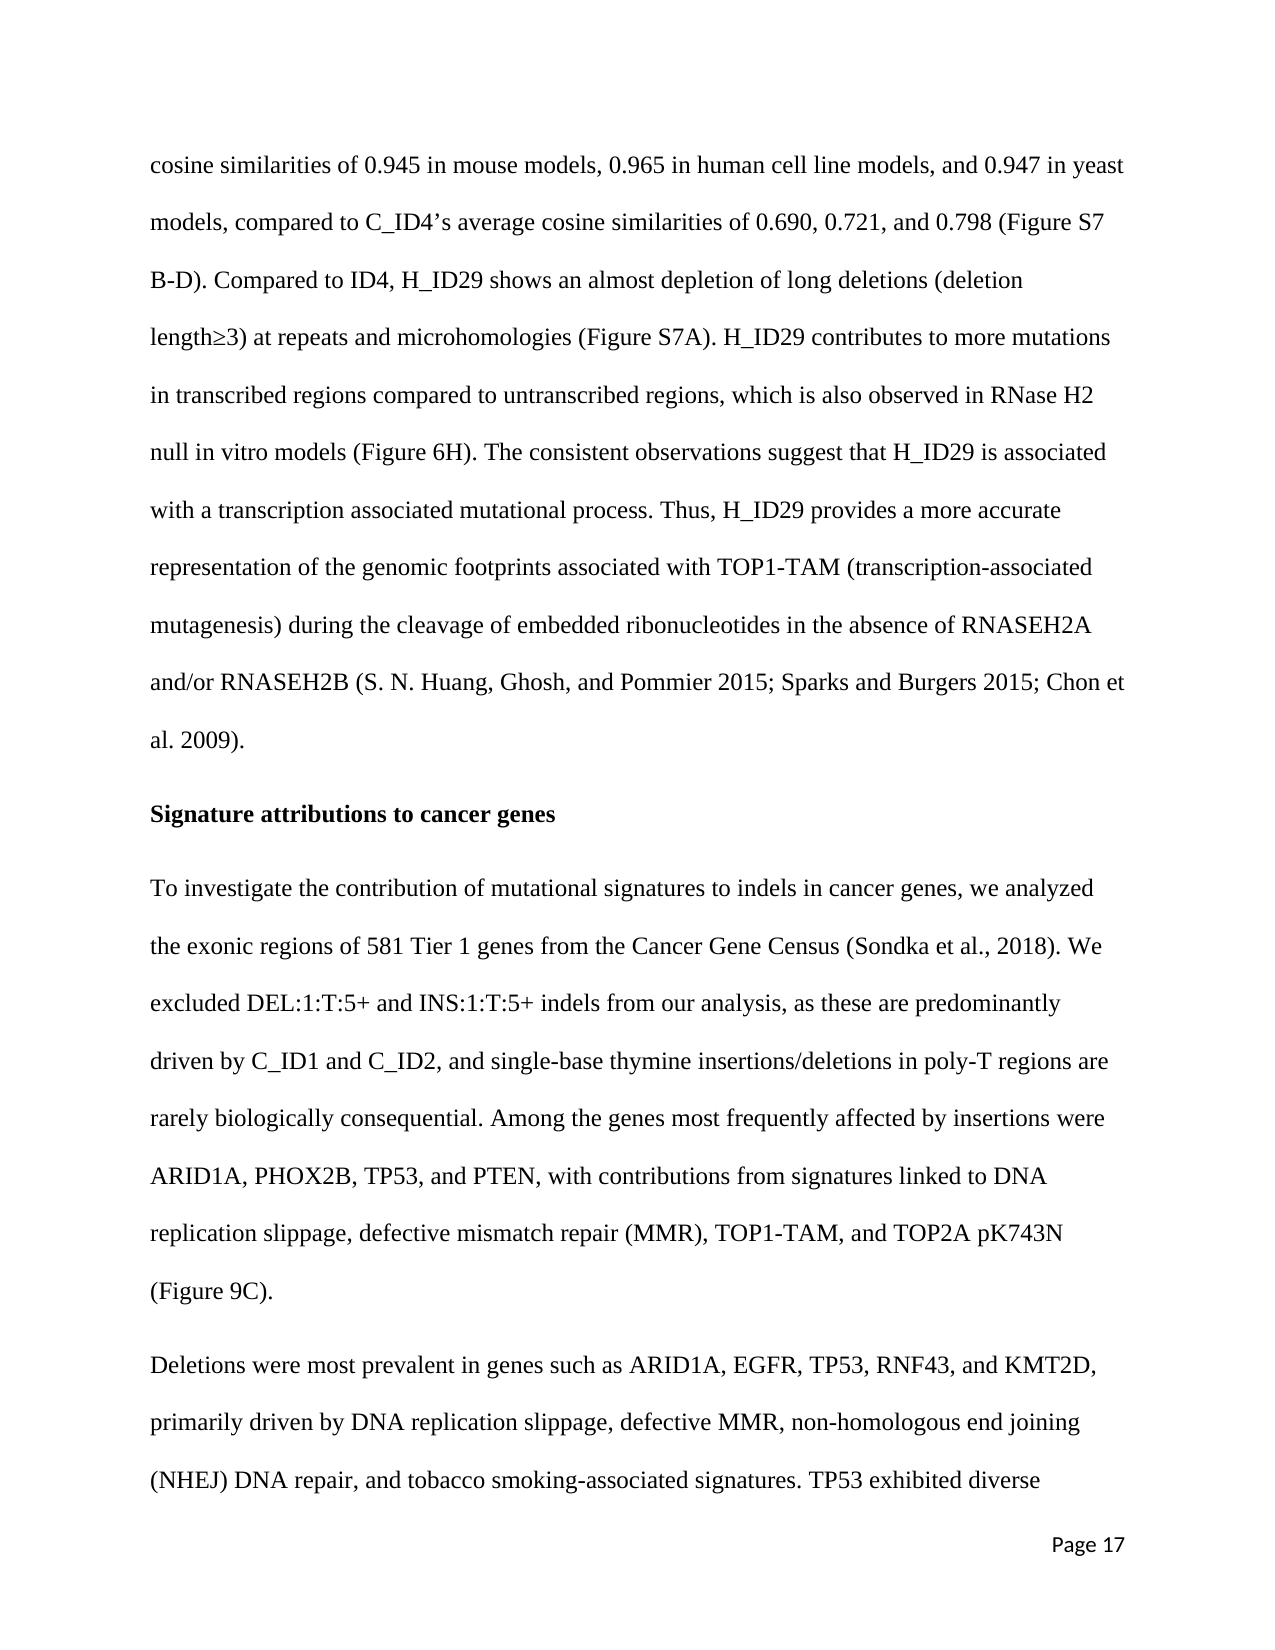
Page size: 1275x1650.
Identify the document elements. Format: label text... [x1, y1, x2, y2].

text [150, 1350, 1125, 1494]
text Signature attributions to cancer genes [150, 799, 1125, 828]
text To investigate the contribution of mutational signatures to indels in cancer genes, we analyzed the exonic regions of 581 Tier 1 genes from the Cancer Gene Census (Sondka et al., 2018). We excluded DEL:1:T:5+ and INS:1:T:5+ indels from our analysis, as these are predominantly driven by C_ID1 and C_ID2, and single-base thymine insertions/deletions in poly-T regions are rarely biologically consequential. Among the genes most frequently affected by insertions were ARID1A, PHOX2B, TP53, and PTEN, with contributions from signatures linked to DNA replication slippage, defective mismatch repair (MMR), TOP1-TAM, and TOP2A pK743N (Figure 9C). [150, 873, 1125, 1304]
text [150, 150, 1125, 754]
